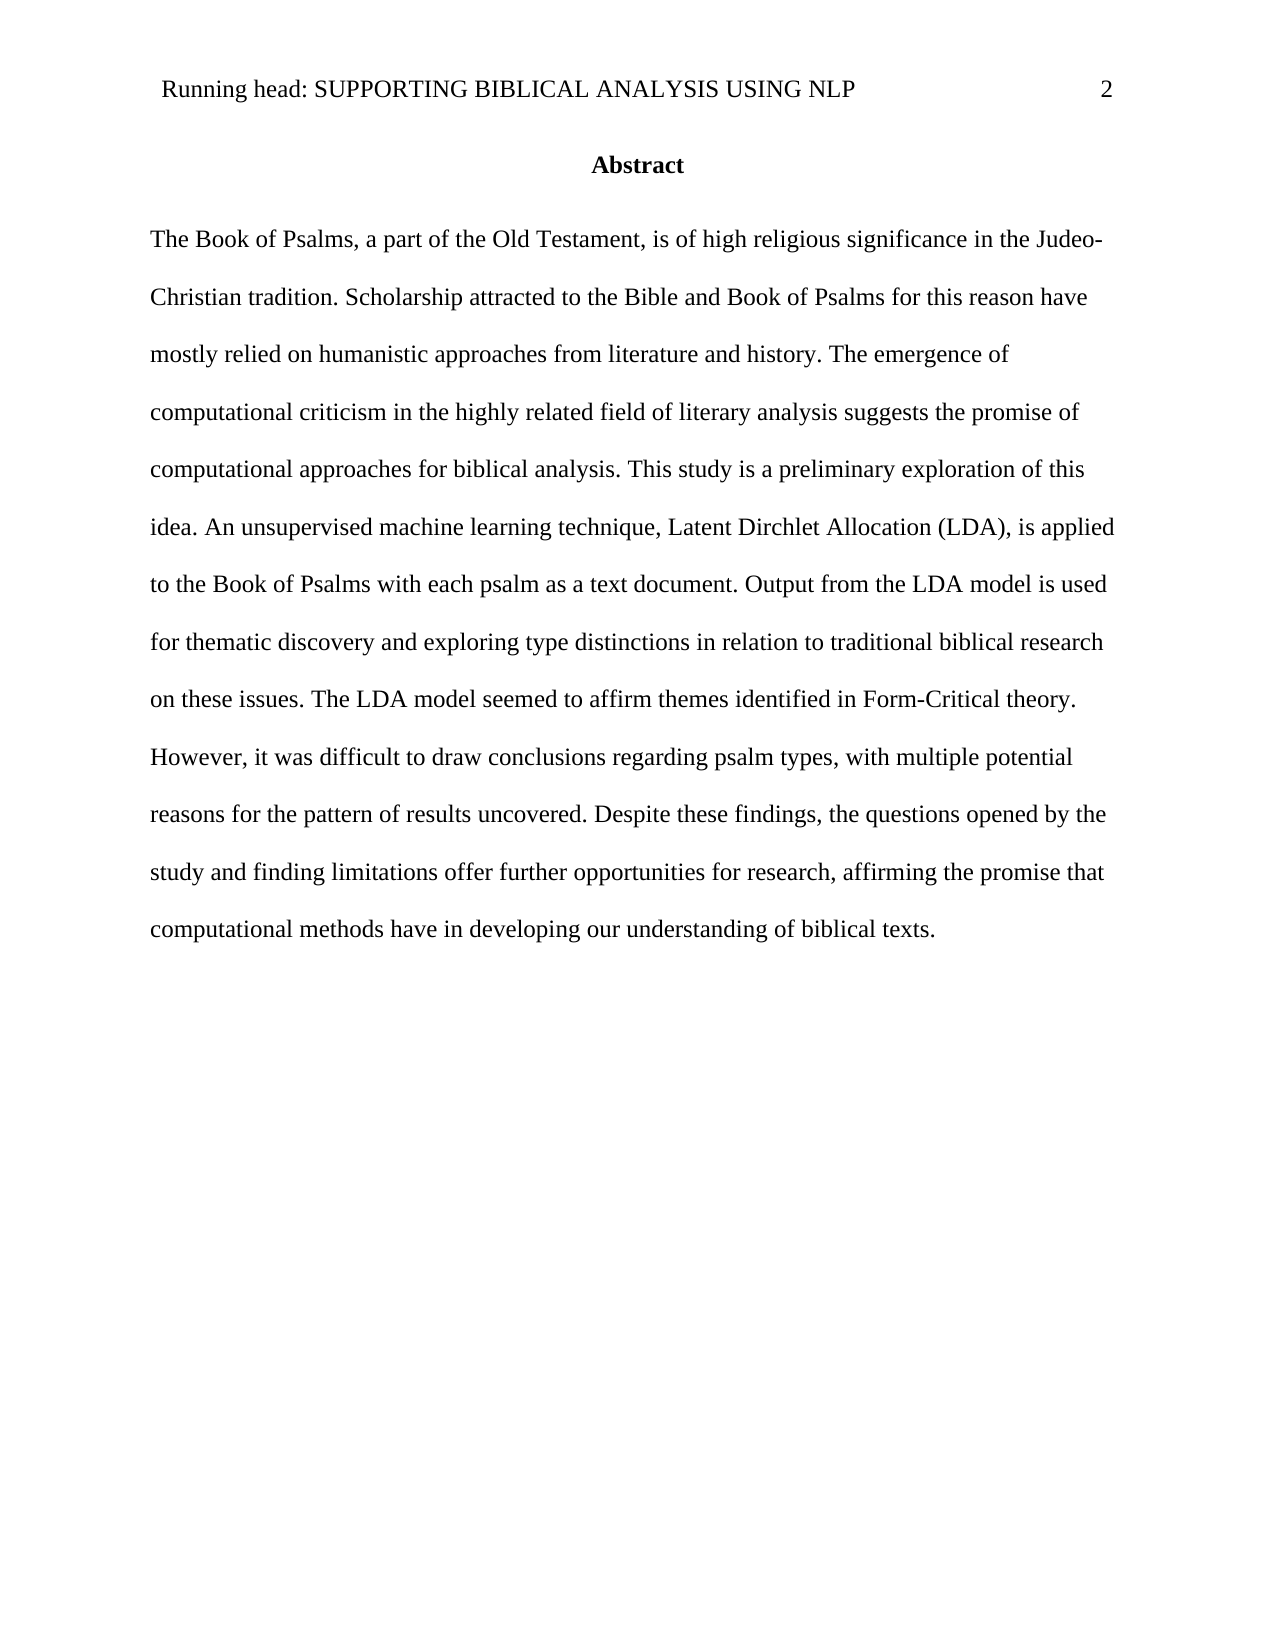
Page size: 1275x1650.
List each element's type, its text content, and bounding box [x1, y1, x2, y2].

text The Book of Psalms, a part of the Old Testament, is of high religious significance in the Judeo-Christian tradition. Scholarship attracted to the Bible and Book of Psalms for this reason have mostly relied on humanistic approaches from literature and history. The emergence of computational criticism in the highly related field of literary analysis suggests the promise of computational approaches for biblical analysis. This study is a preliminary exploration of this idea. An unsupervised machine learning technique, Latent Dirchlet Allocation (LDA), is applied to the Book of Psalms with each psalm as a text document. Output from the LDA model is used for thematic discovery and exploring type distinctions in relation to traditional biblical research on these issues. The LDA model seemed to affirm themes identified in Form-Critical theory. However, it was difficult to draw conclusions regarding psalm types, with multiple potential reasons for the pattern of results uncovered. Despite these findings, the questions opened by the study and finding limitations offer further opportunities for research, affirming the promise that computational methods have in developing our understanding of biblical texts. [150, 224, 1125, 943]
text Abstract [150, 150, 1125, 179]
